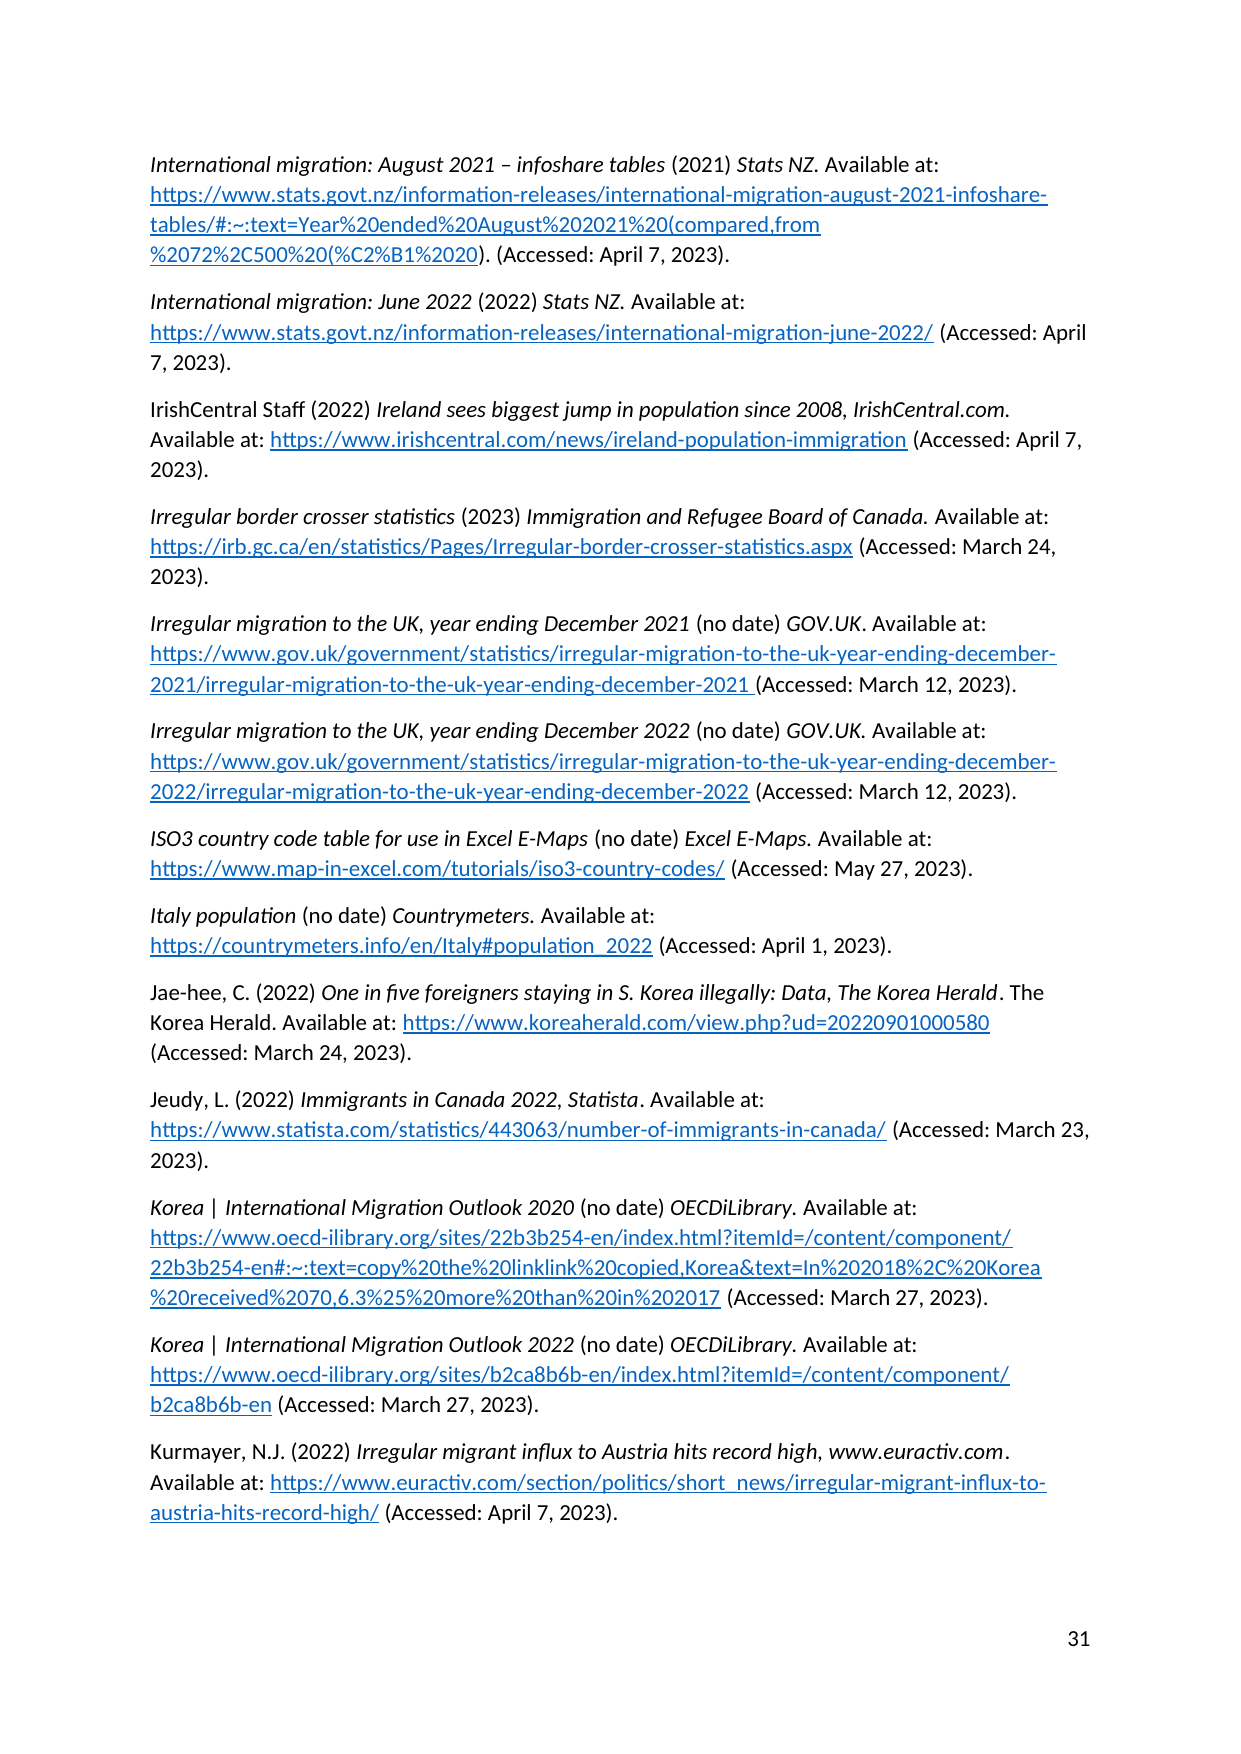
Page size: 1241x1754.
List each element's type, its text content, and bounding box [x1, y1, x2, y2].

text Italy population (no date) Countrymeters. Available at: https://countrymeters.info/en/Italy#population_2022 (Accessed: April 1, 2023). [150, 901, 1090, 959]
text International migration: June 2022 (2022) Stats NZ. Available at: https://www.stats.govt.nz/information-releases/international-migration-june-2022/ (Accessed: April 7, 2023). [150, 287, 1090, 376]
text ISO3 country code table for use in Excel E-Maps (no date) Excel E-Maps. Available at: https://www.map-in-excel.com/tutorials/iso3-country-codes/ (Accessed: May 27, 2023). [150, 824, 1090, 882]
text International migration: August 2021 – infoshare tables (2021) Stats NZ. Available at: https://www.stats.govt.nz/information-releases/international-migration-august-2021-infoshare-tables/#:~:text=Year%20ended%20August%202021%20(compared,from%2072%2C500%20(%C2%B1%2020). (Accessed: April 7, 2023). [150, 150, 1090, 269]
text Jae-hee, C. (2022) One in five foreigners staying in S. Korea illegally: Data, The Korea Herald. The Korea Herald. Available at: https://www.koreaherald.com/view.php?ud=20220901000580 (Accessed: March 24, 2023). [150, 978, 1090, 1067]
text Irregular border crosser statistics (2023) Immigration and Refugee Board of Canada. Available at: https://irb.gc.ca/en/statistics/Pages/Irregular-border-crosser-statistics.aspx (Accessed: March 24, 2023). [150, 502, 1090, 591]
text Korea | International Migration Outlook 2020 (no date) OECDiLibrary. Available at: https://www.oecd-ilibrary.org/sites/22b3b254-en/index.html?itemId=/content/component/22b3b254-en#:~:text=copy%20the%20linklink%20copied,Korea&text=In%202018%2C%20Korea%20received%2070,6.3%25%20more%20than%20in%202017 (Accessed: March 27, 2023). [150, 1193, 1090, 1311]
text Jeudy, L. (2022) Immigrants in Canada 2022, Statista. Available at: https://www.statista.com/statistics/443063/number-of-immigrants-in-canada/ (Accessed: March 23, 2023). [150, 1085, 1090, 1174]
text Kurmayer, N.J. (2022) Irregular migrant influx to Austria hits record high, www.euractiv.com. Available at: https://www.euractiv.com/section/politics/short_news/irregular-migrant-influx-to-austria-hits-record-high/ (Accessed: April 7, 2023). [150, 1437, 1090, 1526]
text Korea | International Migration Outlook 2022 (no date) OECDiLibrary. Available at: https://www.oecd-ilibrary.org/sites/b2ca8b6b-en/index.html?itemId=/content/component/b2ca8b6b-en (Accessed: March 27, 2023). [150, 1330, 1090, 1419]
text Irregular migration to the UK, year ending December 2022 (no date) GOV.UK. Available at: https://www.gov.uk/government/statistics/irregular-migration-to-the-uk-year-ending-december-2022/irregular-migration-to-the-uk-year-ending-december-2022 (Accessed: March 12, 2023). [150, 717, 1090, 805]
text Irregular migration to the UK, year ending December 2021 (no date) GOV.UK. Available at: https://www.gov.uk/government/statistics/irregular-migration-to-the-uk-year-ending-december-2021/irregular-migration-to-the-uk-year-ending-december-2021 (Accessed: March 12, 2023). [150, 609, 1090, 698]
text IrishCentral Staff (2022) Ireland sees biggest jump in population since 2008, IrishCentral.com. Available at: https://www.irishcentral.com/news/ireland-population-immigration (Accessed: April 7, 2023). [150, 395, 1090, 483]
